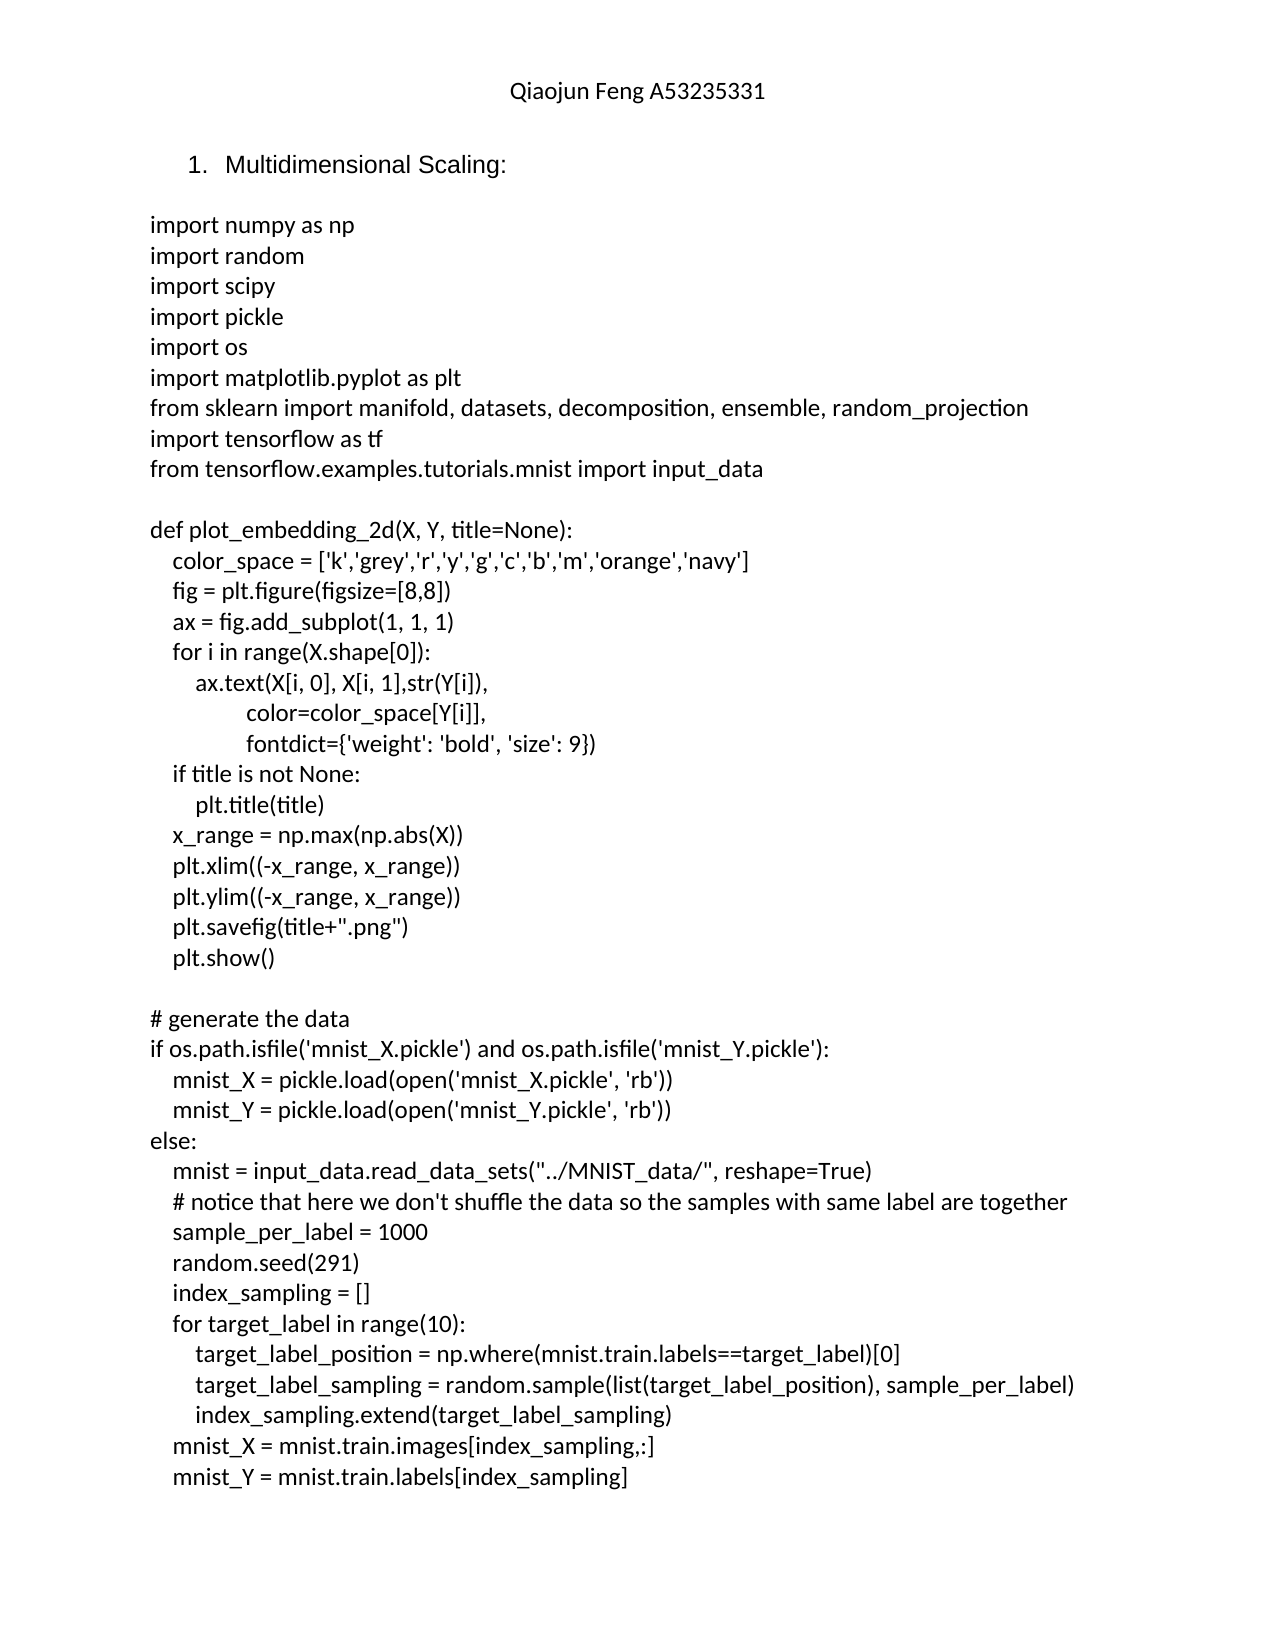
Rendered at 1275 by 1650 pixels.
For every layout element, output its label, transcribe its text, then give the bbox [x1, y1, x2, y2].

text mnist_Y = pickle.load(open('mnist_Y.pickle', 'rb')) [150, 1094, 1125, 1125]
text import tensorflow as tf [150, 423, 1125, 453]
text import matplotlib.pyplot as plt [150, 362, 1125, 392]
text target_label_position = np.where(mnist.train.labels==target_label)[0] [150, 1338, 1125, 1369]
text mnist = input_data.read_data_sets("../MNIST_data/", reshape=True) [150, 1155, 1125, 1186]
text color_space = ['k','grey','r','y','g','c','b','m','orange','navy'] [150, 545, 1125, 576]
text import pickle [150, 301, 1125, 331]
text for target_label in range(10): [150, 1308, 1125, 1338]
text if title is not None: [150, 759, 1125, 789]
text def plot_embedding_2d(X, Y, title=None): [150, 514, 1125, 545]
text plt.xlim((-x_range, x_range)) [150, 850, 1125, 881]
text # notice that here we don't shuffle the data so the samples with same label are together [150, 1186, 1125, 1216]
text sample_per_label = 1000 [150, 1216, 1125, 1247]
text if os.path.isfile('mnist_X.pickle') and os.path.isfile('mnist_Y.pickle'): [150, 1033, 1125, 1064]
text import numpy as np [150, 209, 1125, 240]
text mnist_Y = mnist.train.labels[index_sampling] [150, 1461, 1125, 1491]
text target_label_sampling = random.sample(list(target_label_position), sample_per_label) [150, 1369, 1125, 1399]
text color=color_space[Y[i]], [150, 698, 1125, 728]
text import random [150, 240, 1125, 270]
text x_range = np.max(np.abs(X)) [150, 820, 1125, 850]
text mnist_X = mnist.train.images[index_sampling,:] [150, 1430, 1125, 1461]
text plt.savefig(title+".png") [150, 911, 1125, 942]
text index_sampling.extend(target_label_sampling) [150, 1399, 1125, 1430]
text from sklearn import manifold, datasets, decomposition, ensemble, random_projection [150, 392, 1125, 423]
text import scipy [150, 270, 1125, 301]
text # generate the data [150, 1003, 1125, 1033]
text fontdict={'weight': 'bold', 'size': 9}) [150, 728, 1125, 759]
text import os [150, 331, 1125, 362]
text plt.title(title) [150, 789, 1125, 820]
text from tensorflow.examples.tutorials.mnist import input_data [150, 453, 1125, 484]
text index_sampling = [] [150, 1277, 1125, 1308]
text random.seed(291) [150, 1247, 1125, 1277]
text ax.text(X[i, 0], X[i, 1],str(Y[i]), [150, 667, 1125, 698]
text ax = fig.add_subplot(1, 1, 1) [150, 606, 1125, 637]
text for i in range(X.shape[0]): [150, 637, 1125, 667]
text fig = plt.figure(figsize=[8,8]) [150, 576, 1125, 606]
text plt.show() [150, 942, 1125, 972]
text mnist_X = pickle.load(open('mnist_X.pickle', 'rb')) [150, 1064, 1125, 1094]
text else: [150, 1125, 1125, 1155]
text plt.ylim((-x_range, x_range)) [150, 881, 1125, 911]
list Multidimensional Scaling: [187, 150, 1125, 179]
